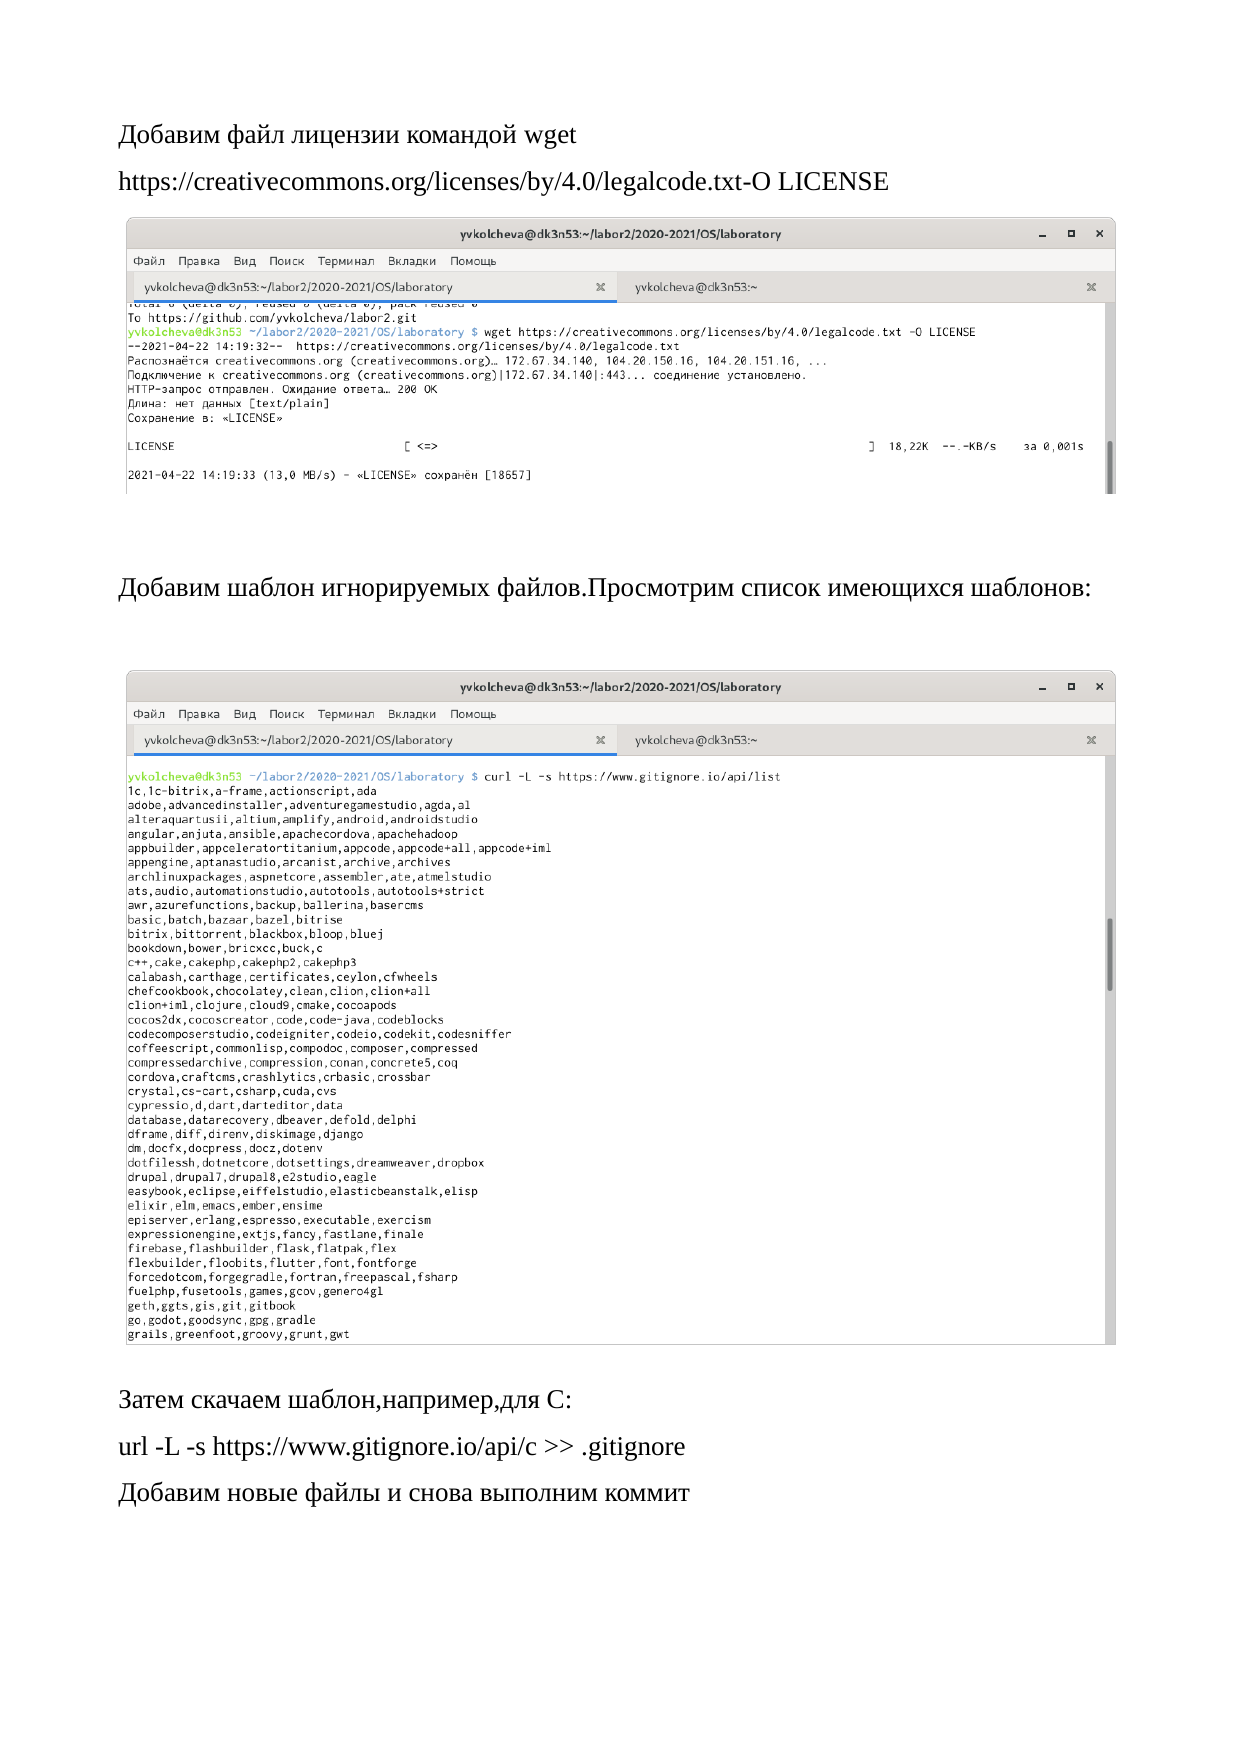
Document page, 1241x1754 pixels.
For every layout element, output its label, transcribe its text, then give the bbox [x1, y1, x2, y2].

text url -L -s https://www.gitignore.io/api/c >> .gitignore [118, 1430, 1122, 1461]
picture [118, 211, 1123, 494]
text Добавим файл лицензии командой wget https://creativecommons.org/licenses/by/4.0/legalcode.txt-O LICENSE [118, 118, 1122, 196]
text Добавим шаблон игнорируемых файлов.Просмотрим список имеющихся шаблонов: [118, 571, 1122, 602]
text Добавим новые файлы и снова выполним коммит [118, 1476, 1122, 1507]
text Затем скачаем шаблон,например,для C: [118, 1352, 1122, 1414]
picture [118, 664, 1123, 1352]
